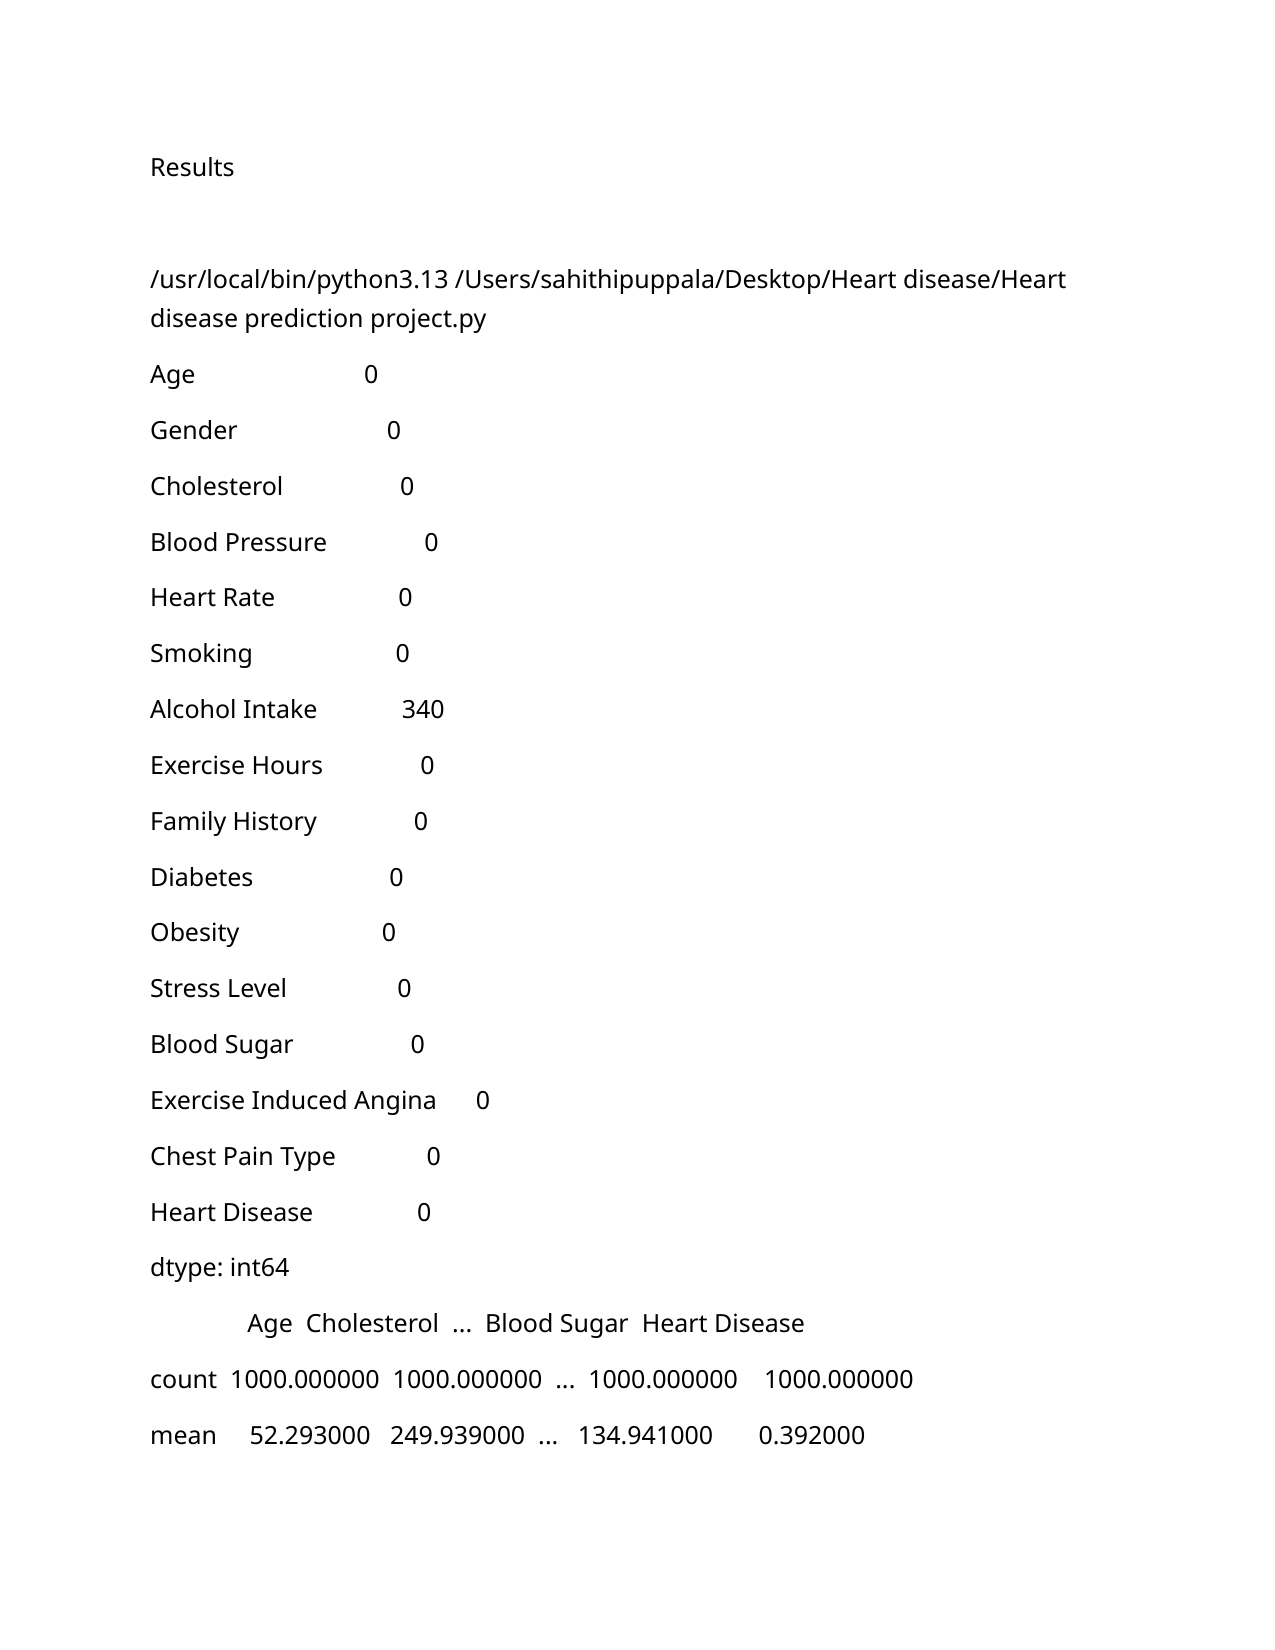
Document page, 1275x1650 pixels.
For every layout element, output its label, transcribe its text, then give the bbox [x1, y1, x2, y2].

text Gender 0 [150, 412, 1125, 447]
text Heart Rate 0 [150, 580, 1125, 614]
text Smoking 0 [150, 636, 1125, 670]
text Stress Level 0 [150, 971, 1125, 1005]
text Age Cholesterol ... Blood Sugar Heart Disease [150, 1306, 1125, 1340]
text Diabetes 0 [150, 859, 1125, 893]
text Exercise Hours 0 [150, 747, 1125, 782]
text Family History 0 [150, 803, 1125, 837]
text Results [150, 150, 1125, 184]
text Heart Disease 0 [150, 1194, 1125, 1228]
text Blood Pressure 0 [150, 524, 1125, 558]
text count 1000.000000 1000.000000 ... 1000.000000 1000.000000 [150, 1362, 1125, 1396]
text Blood Sugar 0 [150, 1027, 1125, 1061]
text Cholesterol 0 [150, 468, 1125, 502]
text Exercise Induced Angina 0 [150, 1082, 1125, 1117]
text mean 52.293000 249.939000 ... 134.941000 0.392000 [150, 1417, 1125, 1452]
text Chest Pain Type 0 [150, 1138, 1125, 1172]
text /usr/local/bin/python3.13 /Users/sahithipuppala/Desktop/Heart disease/Heart disease prediction project.py [150, 262, 1125, 335]
text Alcohol Intake 340 [150, 692, 1125, 726]
text Obesity 0 [150, 915, 1125, 949]
text dtype: int64 [150, 1250, 1125, 1284]
text Age 0 [150, 357, 1125, 391]
